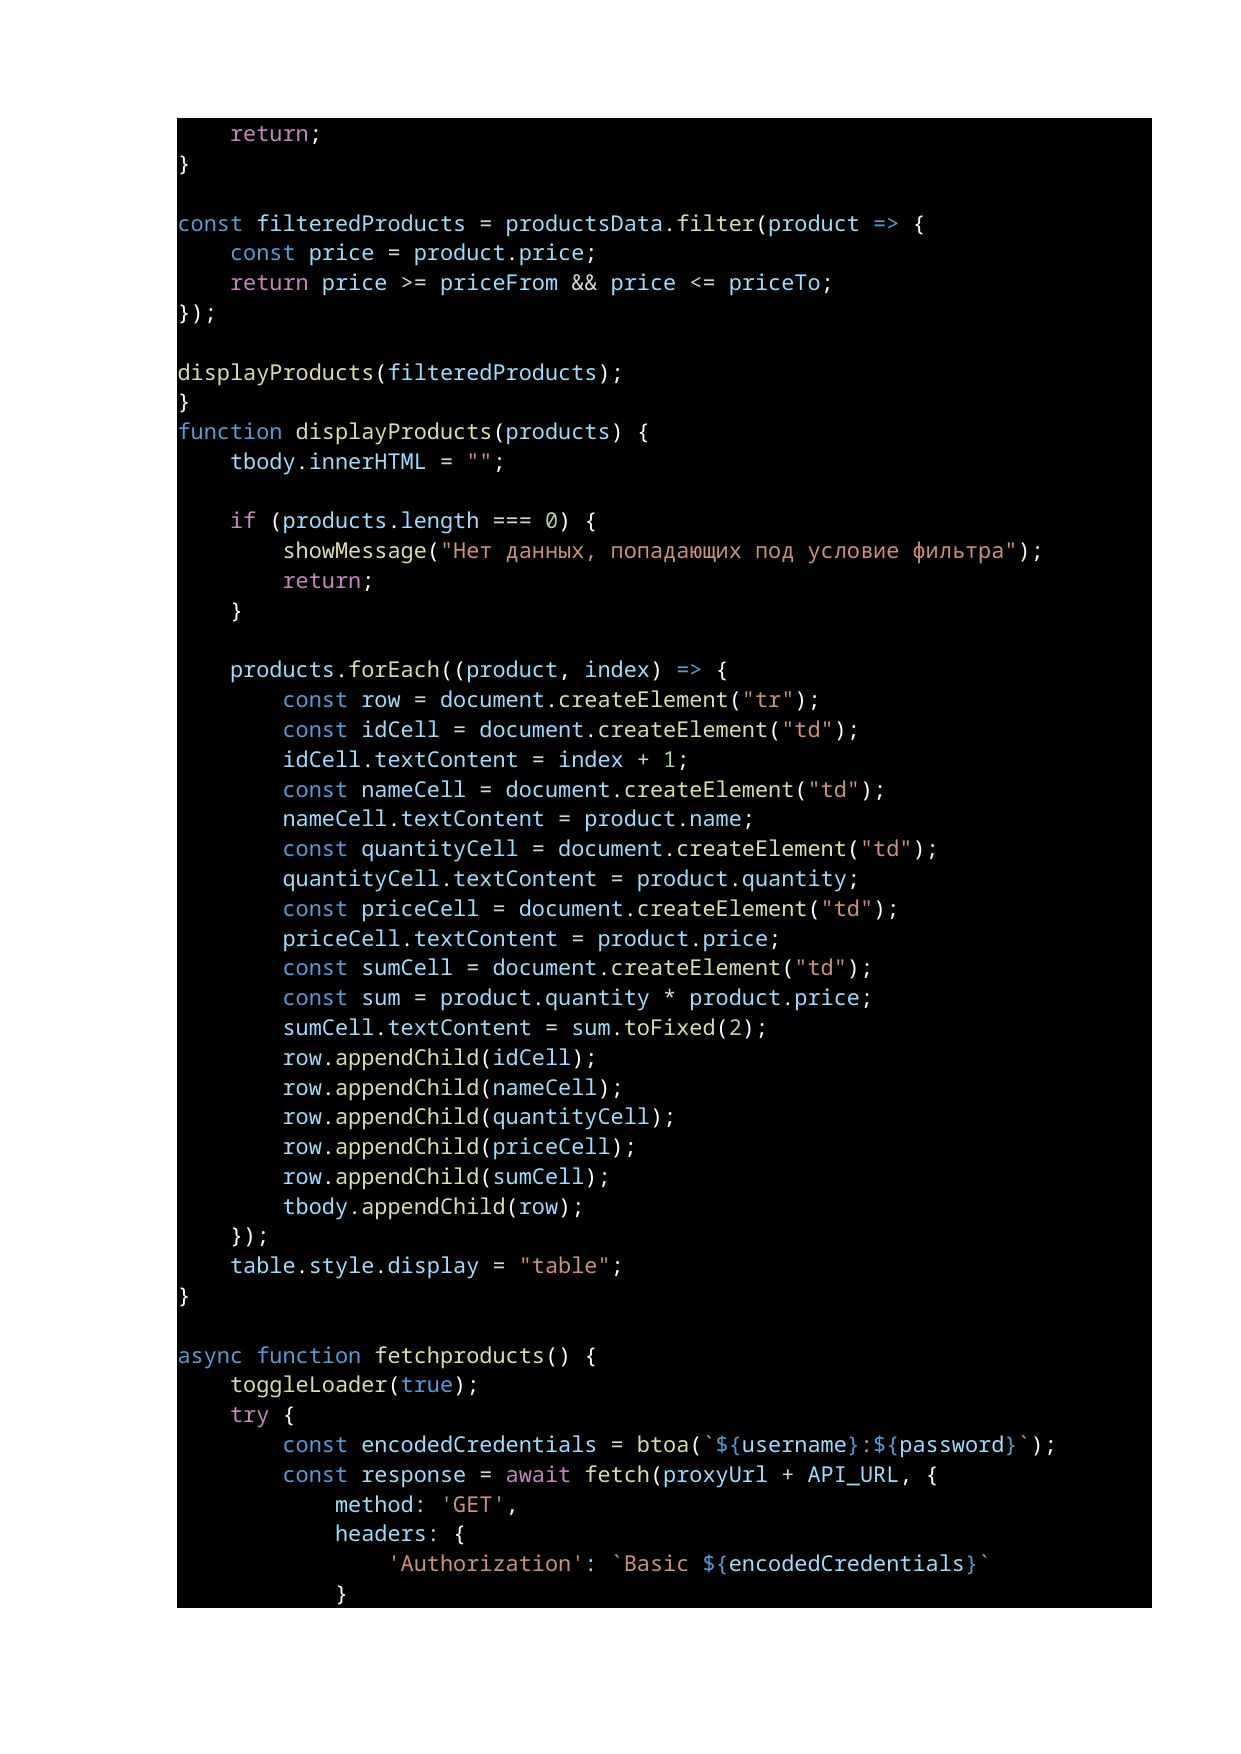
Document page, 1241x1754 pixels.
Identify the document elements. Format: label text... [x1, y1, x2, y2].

text if (products.length === 0) { [177, 505, 1152, 535]
text nameCell.textContent = product.name; [177, 803, 1152, 833]
text } [177, 1280, 1152, 1310]
text const sumCell = document.createElement("td"); [177, 952, 1152, 982]
text const nameCell = document.createElement("td"); [177, 773, 1152, 803]
text const row = document.createElement("tr"); [177, 684, 1152, 714]
text table.style.display = "table"; [177, 1250, 1152, 1280]
text const idCell = document.createElement("td"); [177, 714, 1152, 744]
text const filteredProducts = productsData.filter(product => { [177, 207, 1152, 237]
text }); [177, 297, 1152, 327]
text row.appendChild(quantityCell); [177, 1101, 1152, 1131]
text priceCell.textContent = product.price; [177, 922, 1152, 952]
text const priceCell = document.createElement("td"); [177, 893, 1152, 922]
text return; [177, 565, 1152, 595]
text displayProducts(filteredProducts); [177, 356, 1152, 386]
text row.appendChild(sumCell); [177, 1161, 1152, 1191]
text tbody.appendChild(row); [177, 1191, 1152, 1220]
text return; [177, 118, 1152, 148]
text products.forEach((product, index) => { [177, 654, 1152, 684]
text } [177, 595, 1152, 624]
text const response = await fetch(proxyUrl + API_URL, { [177, 1459, 1152, 1488]
text } [177, 148, 1152, 178]
text function displayProducts(products) { [177, 416, 1152, 446]
text const quantityCell = document.createElement("td"); [177, 833, 1152, 863]
text const encodedCredentials = btoa(`${username}:${password}`); [177, 1429, 1152, 1459]
text } [177, 386, 1152, 416]
text tbody.innerHTML = ""; [177, 446, 1152, 476]
text toggleLoader(true); [177, 1369, 1152, 1399]
text headers: { [177, 1518, 1152, 1548]
text 'Authorization': `Basic ${encodedCredentials}` [177, 1548, 1152, 1578]
text } [177, 1578, 1152, 1608]
text quantityCell.textContent = product.quantity; [177, 863, 1152, 893]
text row.appendChild(nameCell); [177, 1071, 1152, 1101]
text const sum = product.quantity * product.price; [177, 982, 1152, 1012]
text showMessage("Нет данных, попадающих под условие фильтра"); [177, 535, 1152, 565]
text try { [177, 1399, 1152, 1429]
text async function fetchproducts() { [177, 1339, 1152, 1369]
text method: 'GET', [177, 1488, 1152, 1518]
text return price >= priceFrom && price <= priceTo; [177, 267, 1152, 297]
text row.appendChild(idCell); [177, 1042, 1152, 1071]
text sumCell.textContent = sum.toFixed(2); [177, 1012, 1152, 1042]
text const price = product.price; [177, 237, 1152, 267]
text row.appendChild(priceCell); [177, 1131, 1152, 1161]
text idCell.textContent = index + 1; [177, 744, 1152, 773]
text }); [177, 1220, 1152, 1250]
